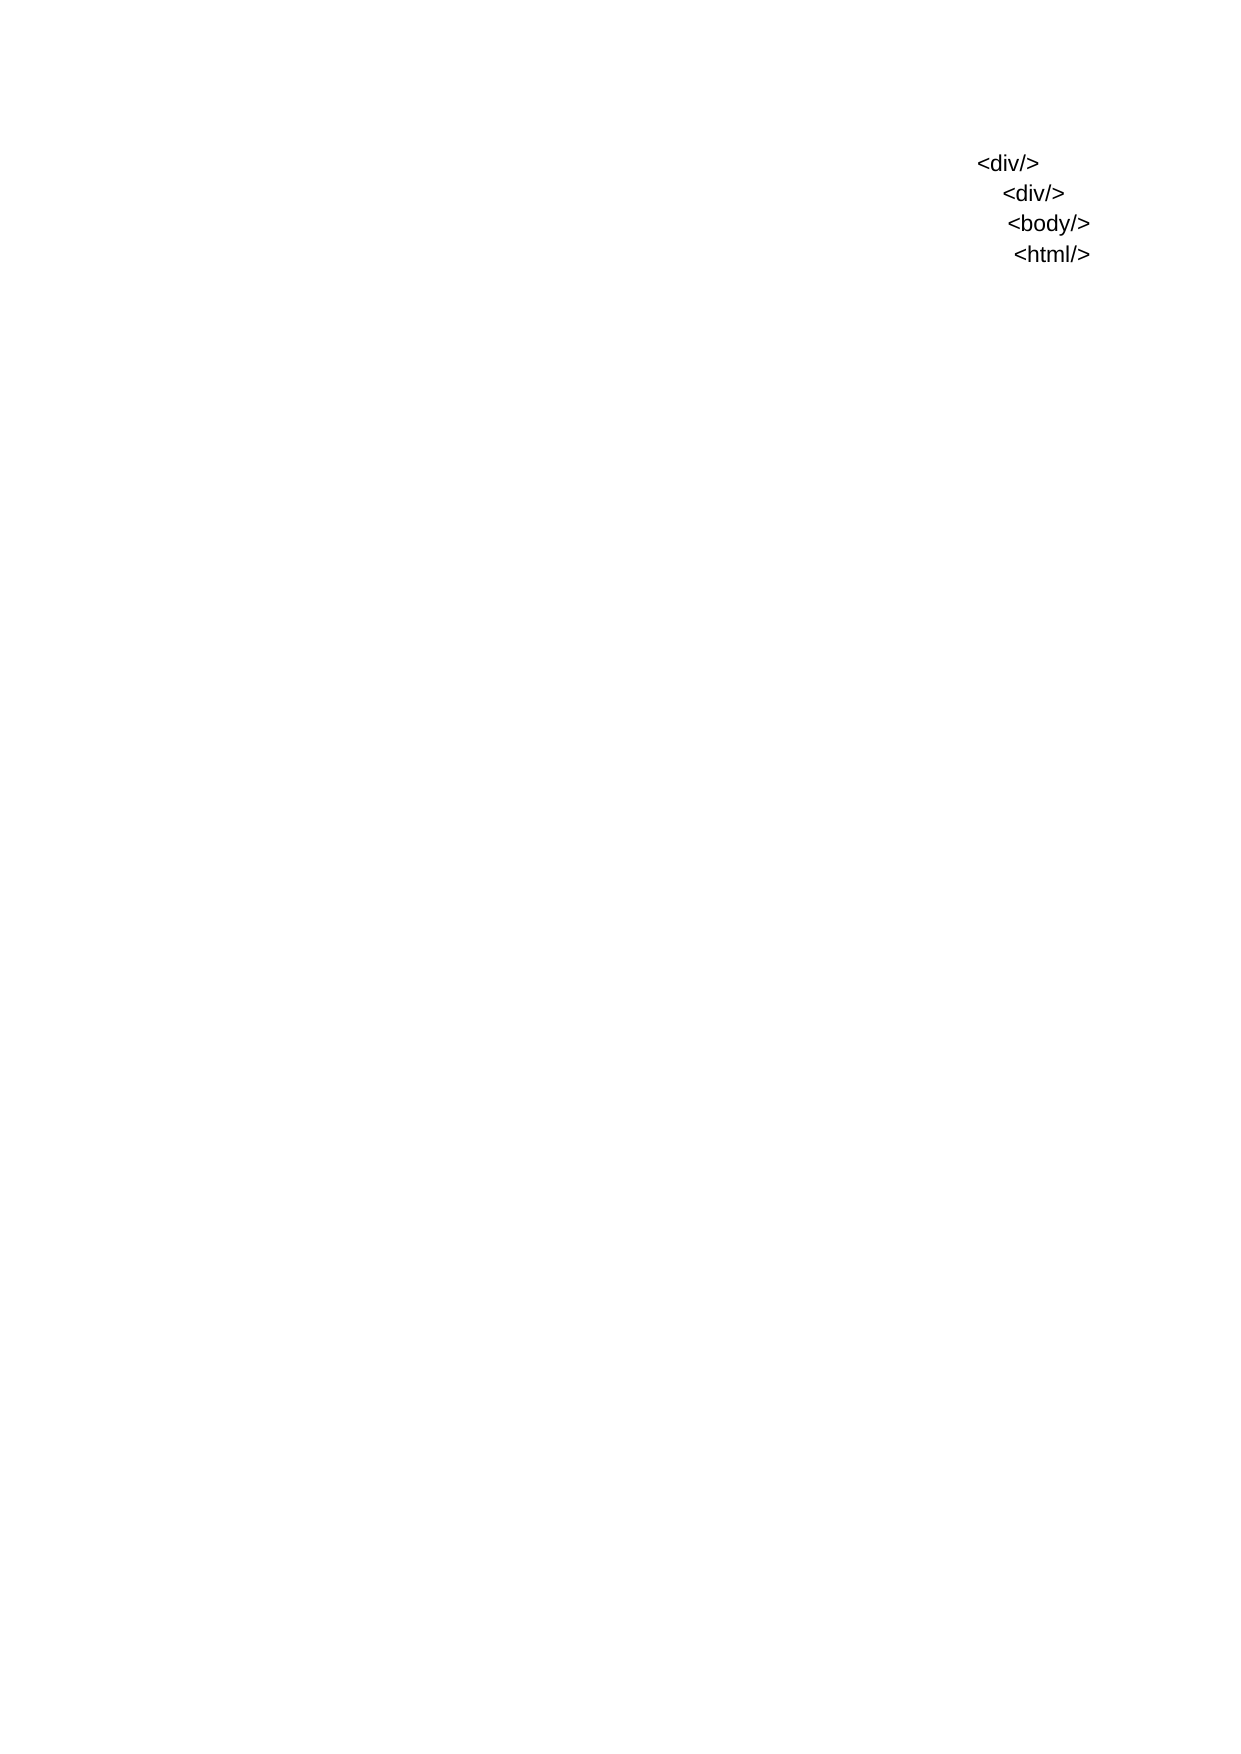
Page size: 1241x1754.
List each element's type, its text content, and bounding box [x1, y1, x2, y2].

text </body> [150, 210, 1090, 237]
text </div> [150, 150, 1090, 176]
text </div> [150, 180, 1090, 207]
text </html> [150, 241, 1090, 267]
